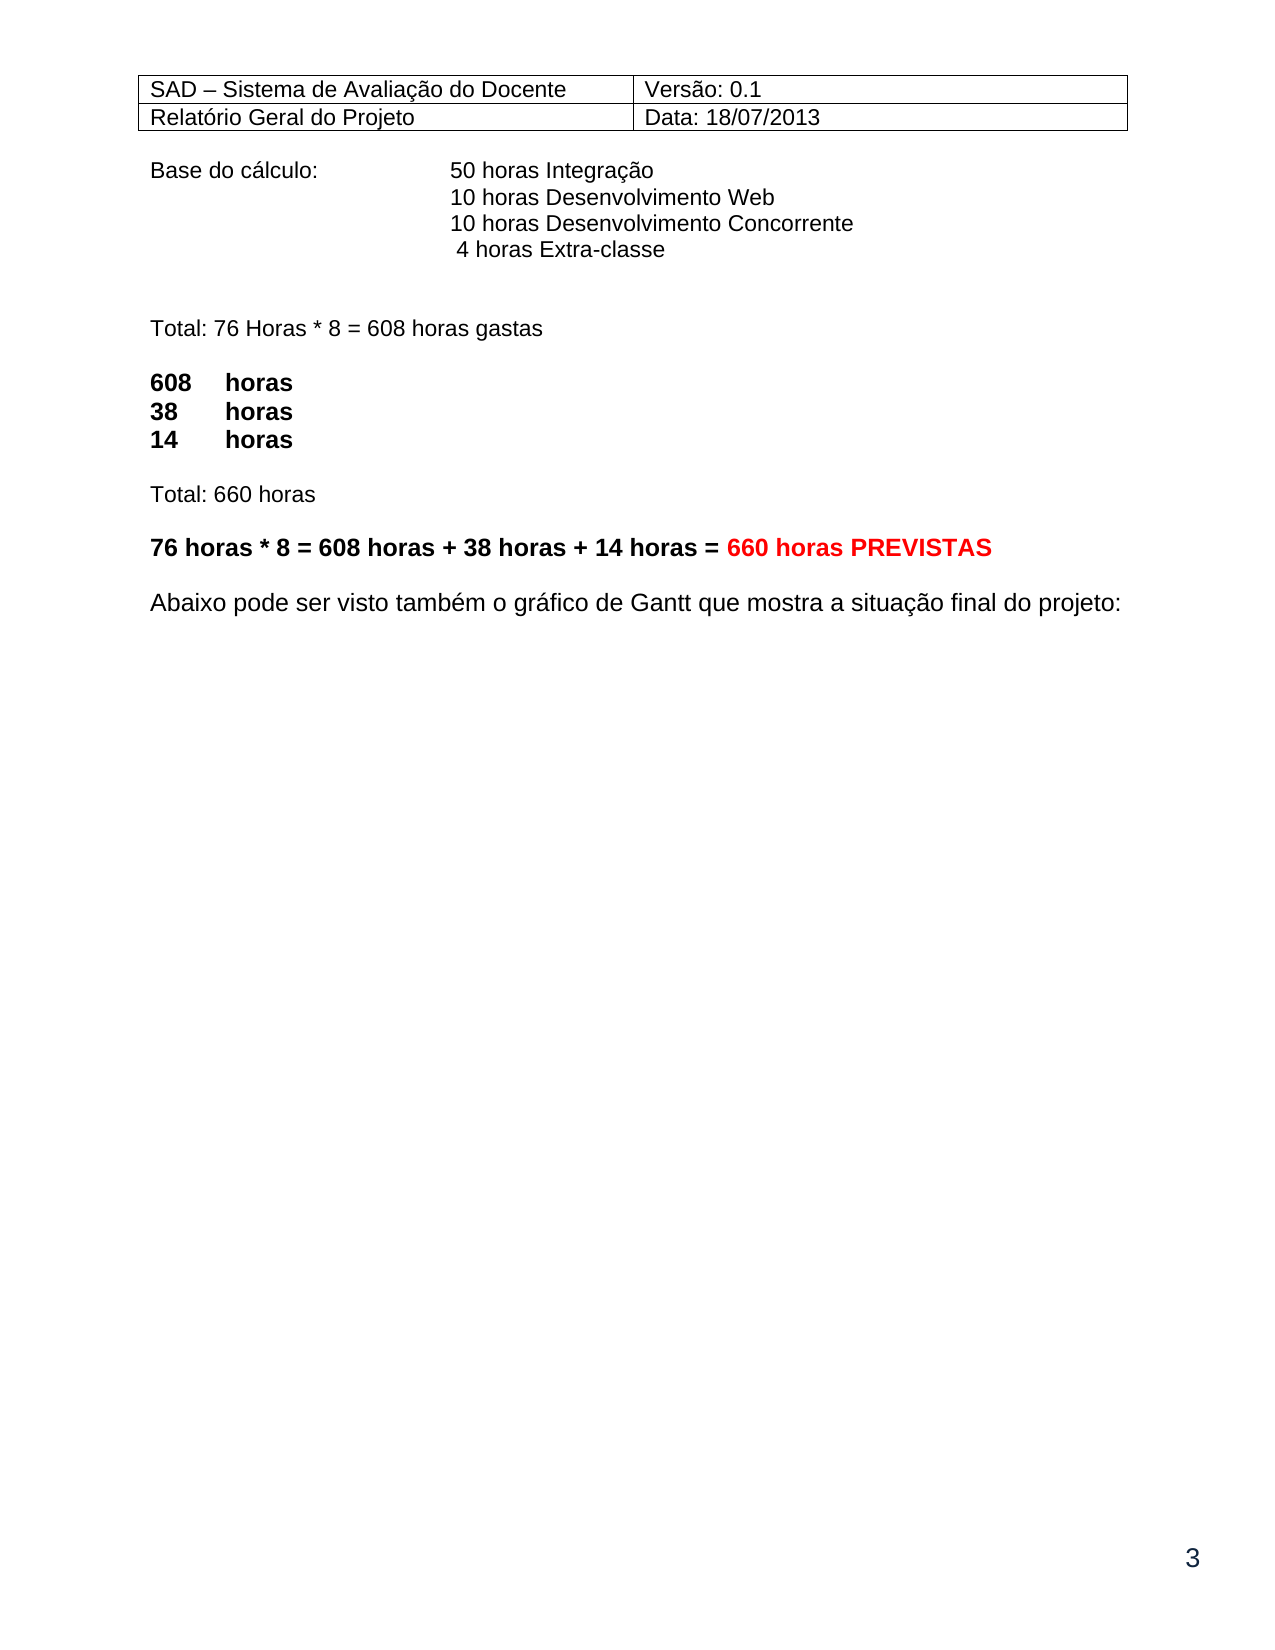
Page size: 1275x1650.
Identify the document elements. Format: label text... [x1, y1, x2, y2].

text Abaixo pode ser visto também o gráfico de Gantt que mostra a situação final do projeto: [150, 588, 1125, 617]
text 38 horas [150, 397, 1125, 426]
text 4 horas Extra-classe [375, 236, 1125, 263]
text 10 horas Desenvolvimento Web [375, 183, 1125, 210]
text 10 horas Desenvolvimento Concorrente [375, 210, 1125, 236]
text 14 horas [150, 426, 1125, 454]
text Base do cálculo: 50 horas Integração [150, 157, 1125, 183]
text Total: 76 Horas * 8 = 608 horas gastas [150, 315, 1125, 342]
text 608 horas [150, 368, 1125, 397]
text Total: 660 horas [150, 481, 1125, 507]
text 76 horas * 8 = 608 horas + 38 horas + 14 horas = 660 horas PREVISTAS [150, 533, 1125, 562]
